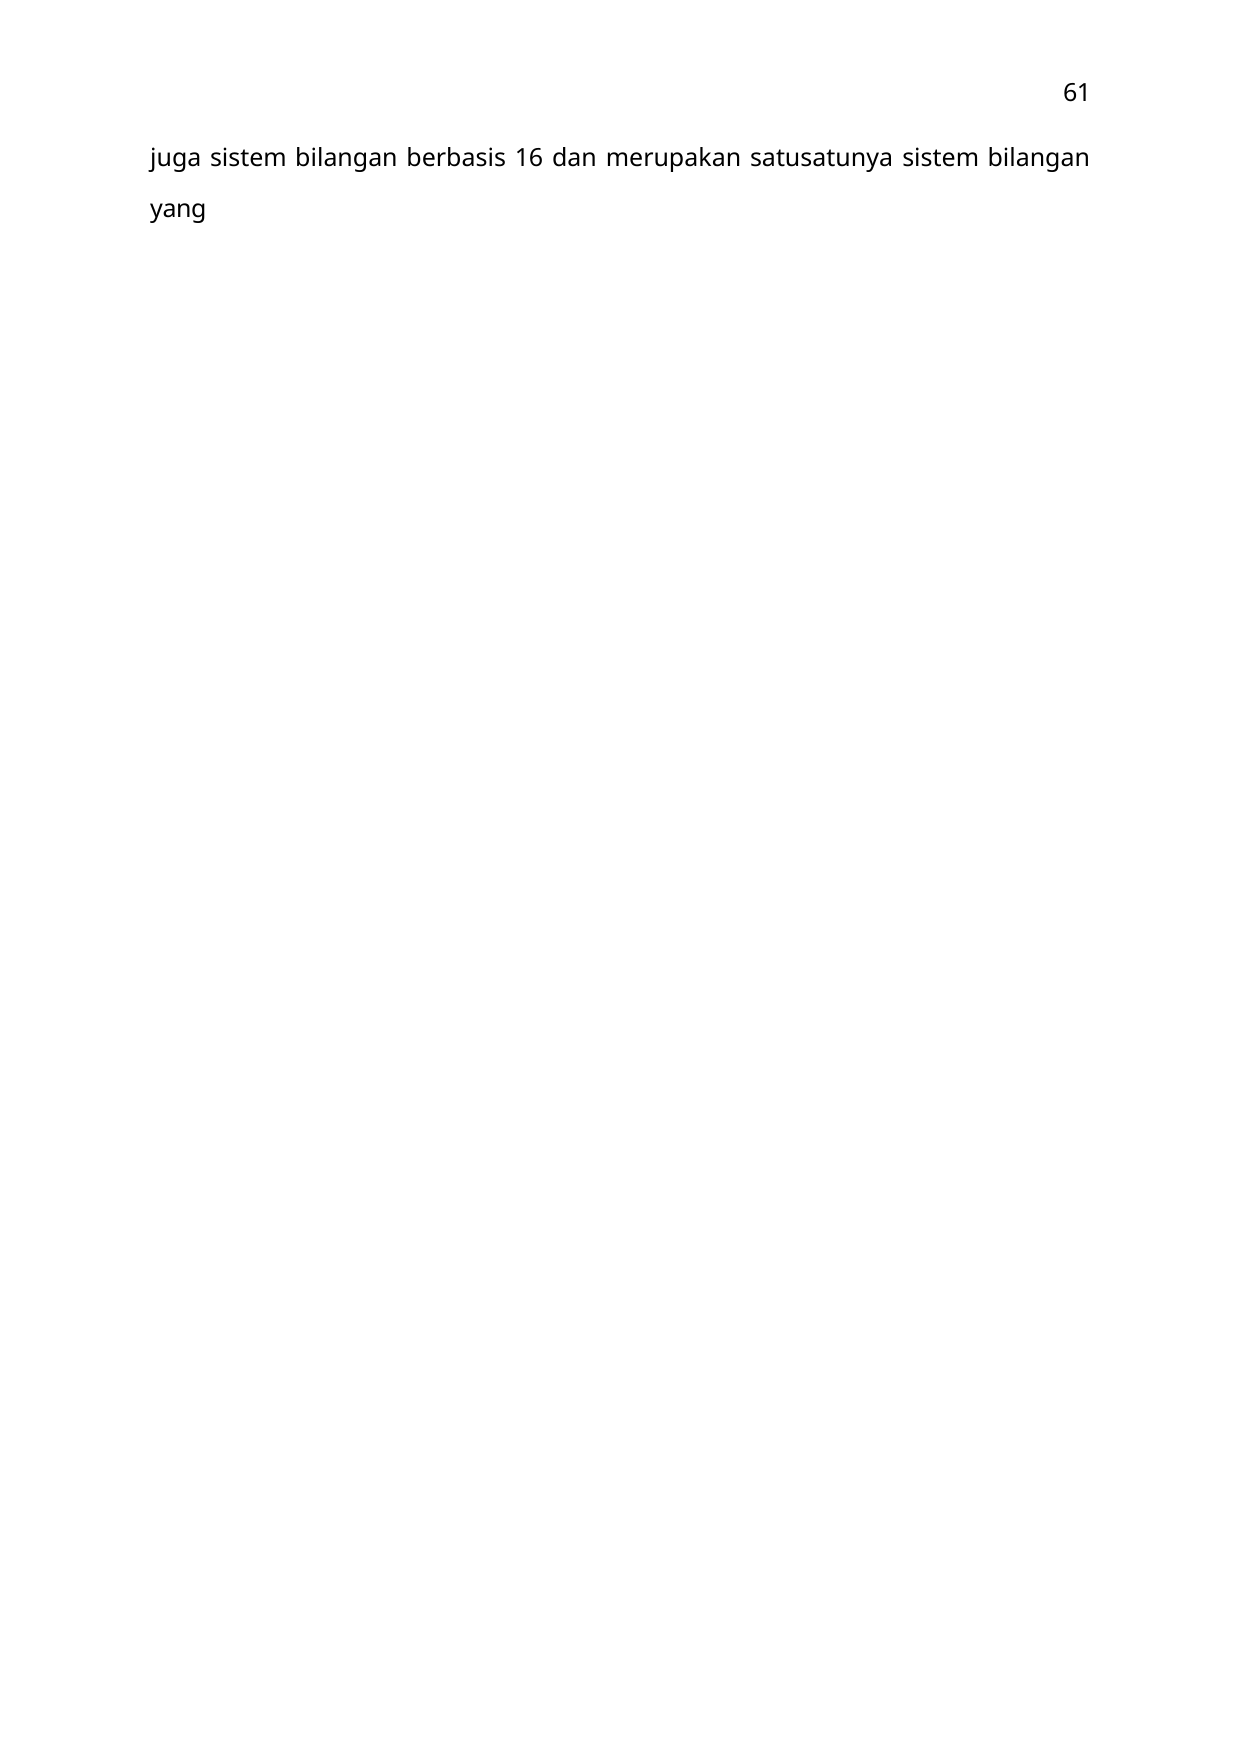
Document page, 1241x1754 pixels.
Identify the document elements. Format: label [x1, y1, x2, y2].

text [113, 139, 1090, 225]
